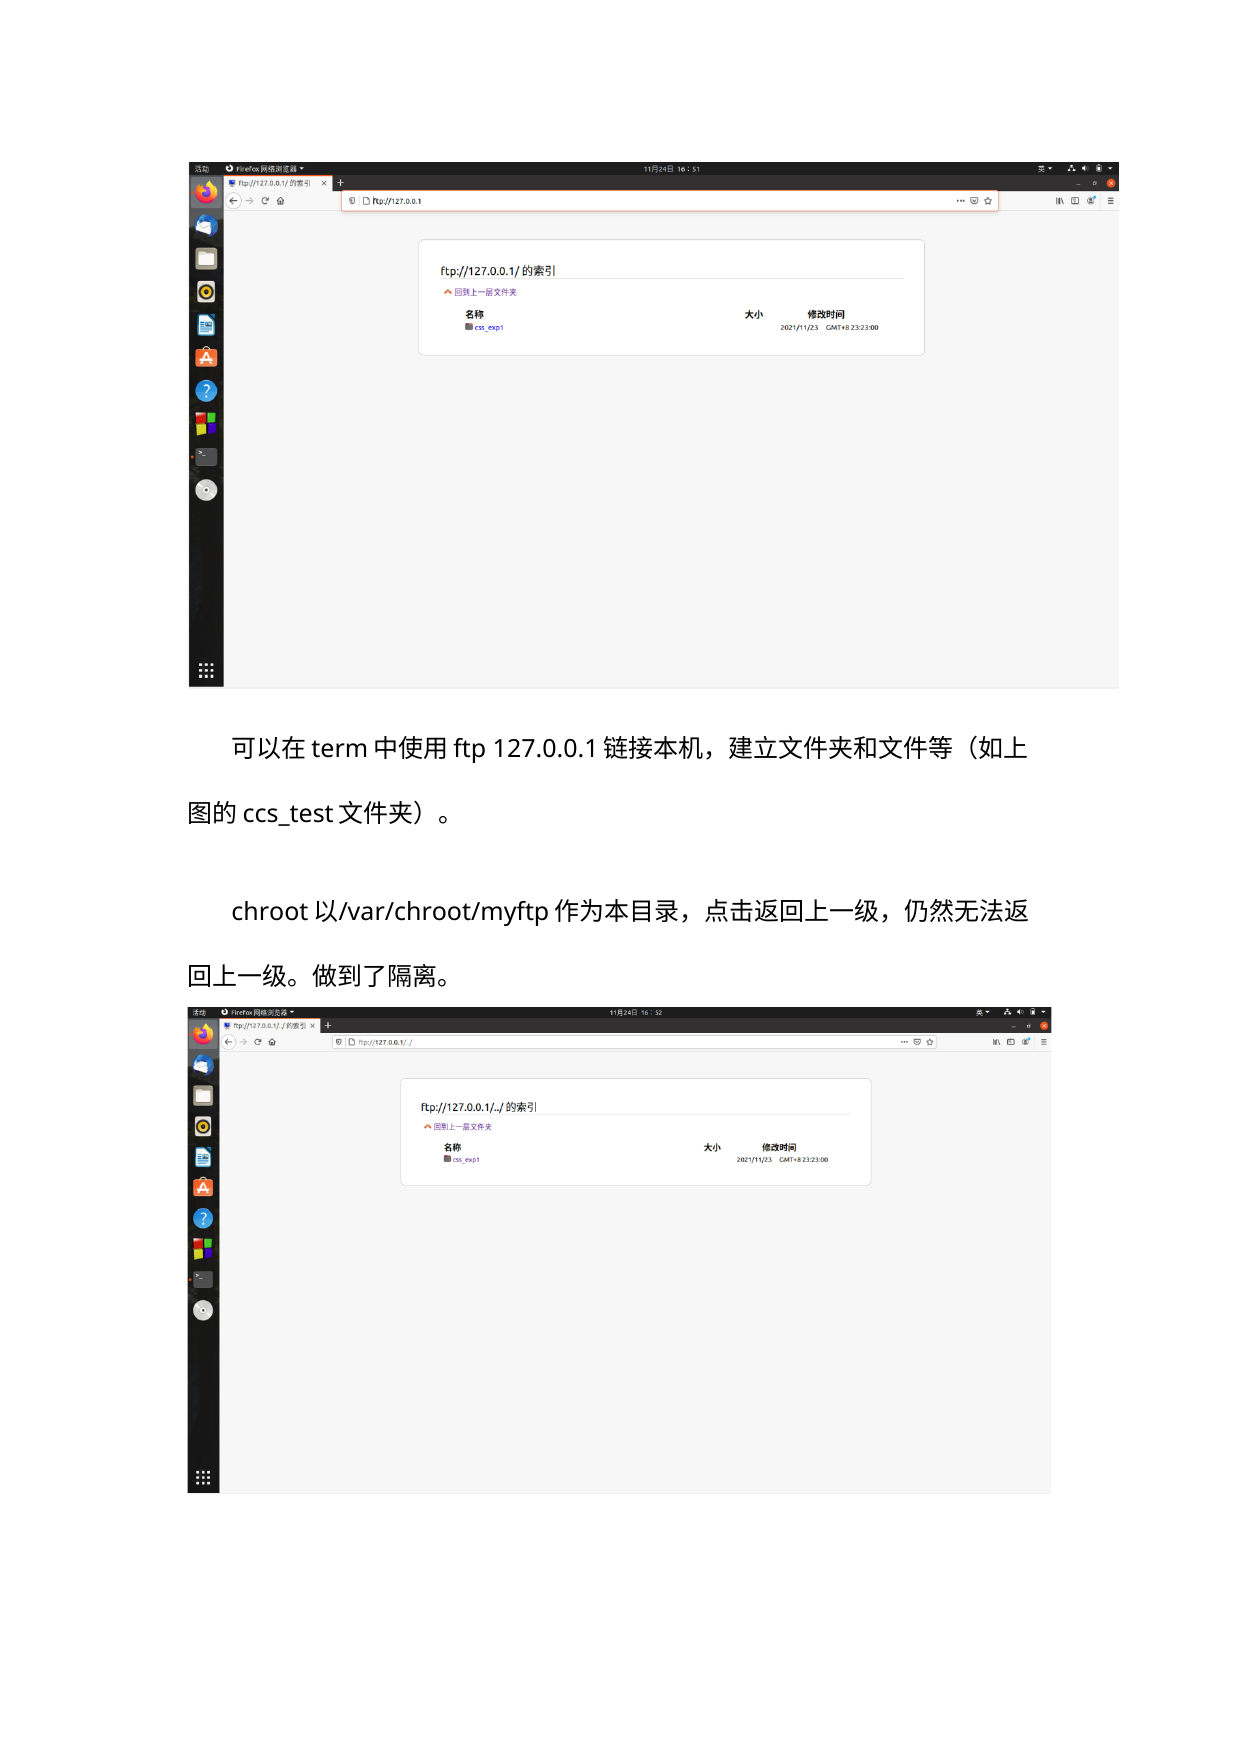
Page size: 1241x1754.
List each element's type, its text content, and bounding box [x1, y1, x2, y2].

text chroot以/var/chroot/myftp作为本目录，点击返回上一级，仍然无法返回上一级。做到了隔离。 [187, 877, 1053, 1007]
picture [187, 162, 1119, 689]
picture [187, 1007, 1052, 1494]
text 可以在term中使用ftp 127.0.0.1链接本机，建立文件夹和文件等（如上图的ccs_test文件夹）。 [187, 714, 1053, 844]
